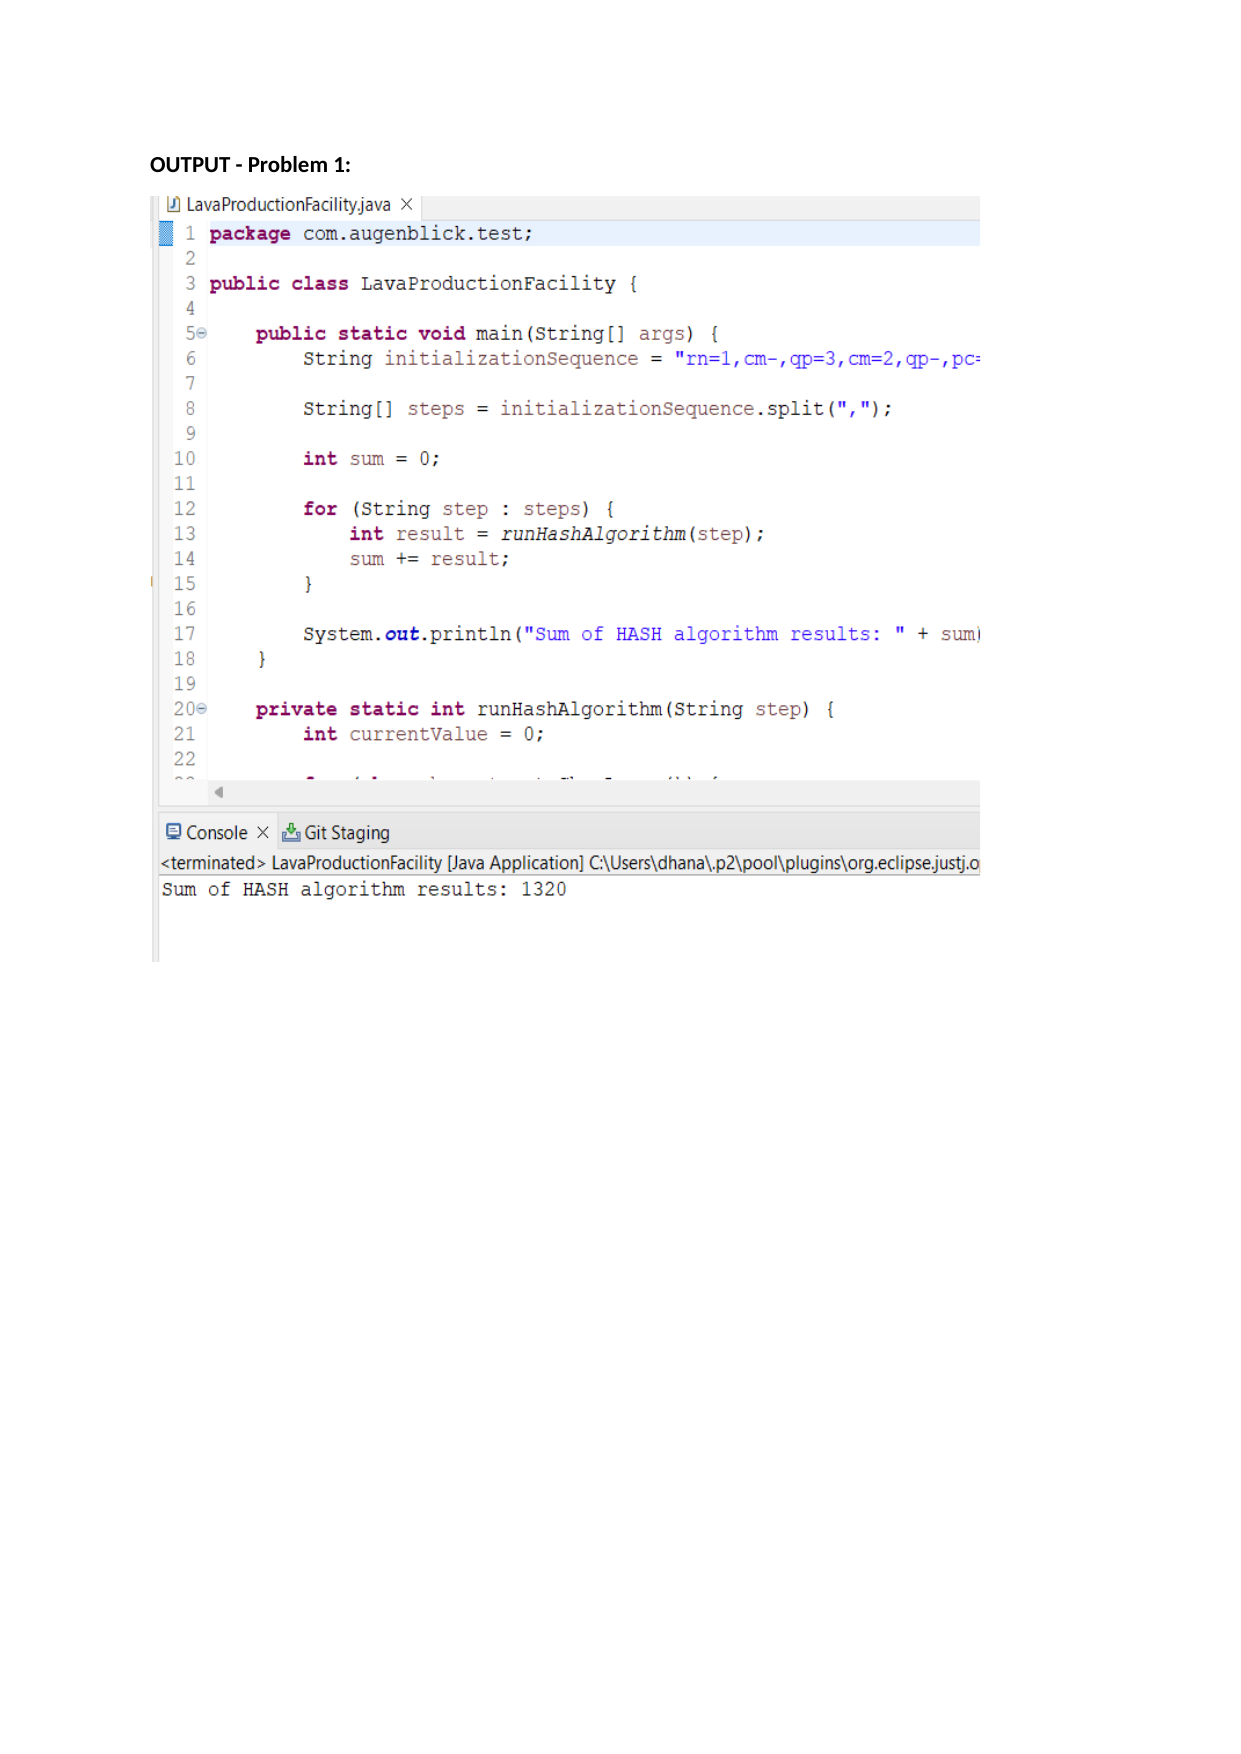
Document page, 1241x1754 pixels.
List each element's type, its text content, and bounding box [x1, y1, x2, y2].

text OUTPUT - Problem 1: [150, 150, 1090, 178]
picture [150, 196, 980, 962]
